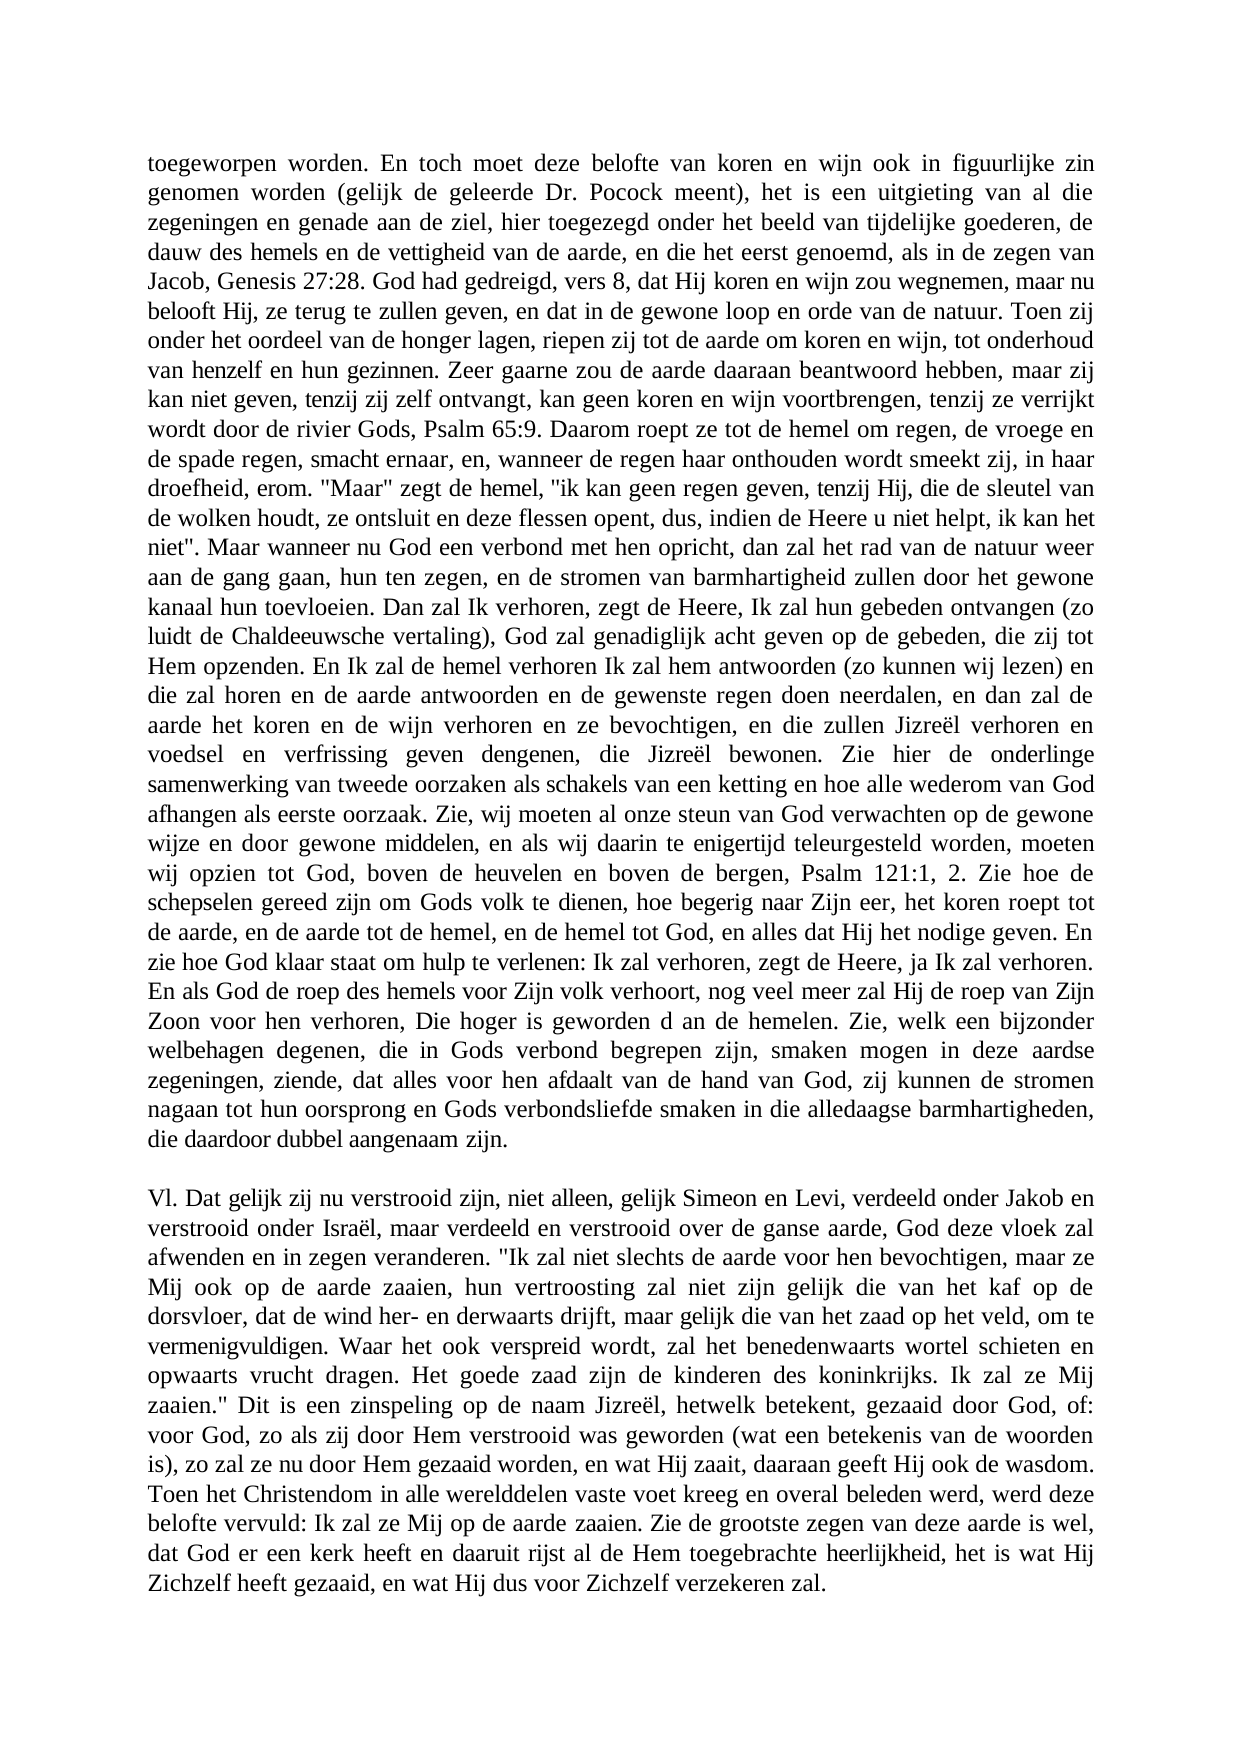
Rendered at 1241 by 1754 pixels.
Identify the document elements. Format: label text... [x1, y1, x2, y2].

text toegeworpen worden. En toch moet deze belofte van koren en wijn ook in figuurlijke zin genomen worden (gelijk de geleerde Dr. Pocock meent), het is een uitgieting van al die zegeningen en genade aan de ziel, hier toegezegd onder het beeld van tijdelijke goederen, de dauw des hemels en de vettigheid van de aarde, en die het eerst genoemd, als in de zegen van Jacob, Genesis 27:28. God had gedreigd, vers 8, dat Hij koren en wijn zou wegnemen, maar nu belooft Hij, ze terug te zullen geven, en dat in de gewone loop en orde van de natuur. Toen zij onder het oordeel van de honger lagen, riepen zij tot de aarde om koren en wijn, tot onderhoud van henzelf en hun gezinnen. Zeer gaarne zou de aarde daaraan beantwoord hebben, maar zij kan niet geven, tenzij zij zelf ontvangt, kan geen koren en wijn voortbrengen, tenzij ze verrijkt wordt door de rivier Gods, Psalm 65:9. Daarom roept ze tot de hemel om regen, de vroege en de spade regen, smacht ernaar, en, wanneer de regen haar onthouden wordt smeekt zij, in haar droefheid, erom. "Maar" zegt de hemel, "ik kan geen regen geven, tenzij Hij, die de sleutel van de wolken houdt, ze ontsluit en deze flessen opent, dus, indien de Heere u niet helpt, ik kan het niet". Maar wanneer nu God een verbond met hen opricht, dan zal het rad van de natuur weer aan de gang gaan, hun ten zegen, en de stromen van barmhartigheid zullen door het gewone kanaal hun toevloeien. Dan zal Ik verhoren, zegt de Heere, Ik zal hun gebeden ontvangen (zo luidt de Chaldeeuwsche vertaling), God zal genadiglijk acht geven op de gebeden, die zij tot Hem opzenden. En Ik zal de hemel verhoren Ik zal hem antwoorden (zo kunnen wij lezen) en die zal horen en de aarde antwoorden en de gewenste regen doen neerdalen, en dan zal de aarde het koren en de wijn verhoren en ze bevochtigen, en die zullen Jizreël verhoren en voedsel en verfrissing geven dengenen, die Jizreël bewonen. Zie hier de onderlinge samenwerking van tweede oorzaken als schakels van een ketting en hoe alle wederom van God afhangen als eerste oorzaak. Zie, wij moeten al onze steun van God verwachten op de gewone wijze en door gewone middelen, en als wij daarin te enigertijd teleurgesteld worden, moeten wij opzien tot God, boven de heuvelen en boven de bergen, Psalm 121:1, 2. Zie hoe de schepselen gereed zijn om Gods volk te dienen, hoe begerig naar Zijn eer, het koren roept tot de aarde, en de aarde tot de hemel, en de hemel tot God, en alles dat Hij het nodige geven. En zie hoe God klaar staat om hulp te verlenen: Ik zal verhoren, zegt de Heere, ja Ik zal verhoren. En als God de roep des hemels voor Zijn volk verhoort, nog veel meer zal Hij de roep van Zijn Zoon voor hen verhoren, Die hoger is geworden d an de hemelen. Zie, welk een bijzonder welbehagen degenen, die in Gods verbond begrepen zijn, smaken mogen in deze aardse zegeningen, ziende, dat alles voor hen afdaalt van de hand van God, zij kunnen de stromen nagaan tot hun oorsprong en Gods verbondsliefde smaken in die alledaagse barmhartigheden, die daardoor dubbel aangenaam zijn. [147, 148, 1095, 1153]
text Vl. Dat gelijk zij nu verstrooid zijn, niet alleen, gelijk Simeon en Levi, verdeeld onder Jakob en verstrooid onder Israël, maar verdeeld en verstrooid over de ganse aarde, God deze vloek zal afwenden en in zegen veranderen. "Ik zal niet slechts de aarde voor hen bevochtigen, maar ze Mij ook op de aarde zaaien, hun vertroosting zal niet zijn gelijk die van het kaf op de dorsvloer, dat de wind her- en derwaarts drijft, maar gelijk die van het zaad op het veld, om te vermenigvuldigen. Waar het ook verspreid wordt, zal het benedenwaarts wortel schieten en opwaarts vrucht dragen. Het goede zaad zijn de kinderen des koninkrijks. Ik zal ze Mij zaaien." Dit is een zinspeling op de naam Jizreël, hetwelk betekent, gezaaid door God, of: voor God, zo als zij door Hem verstrooid was geworden (wat een betekenis van de woorden is), zo zal ze nu door Hem gezaaid worden, en wat Hij zaait, daaraan geeft Hij ook de wasdom. Toen het Christendom in alle werelddelen vaste voet kreeg en overal beleden werd, werd deze belofte vervuld: Ik zal ze Mij op de aarde zaaien. Zie de grootste zegen van deze aarde is wel, dat God er een kerk heeft en daaruit rijst al de Hem toegebrachte heerlijkheid, het is wat Hij Zichzelf heeft gezaaid, en wat Hij dus voor Zichzelf verzekeren zal. [147, 1183, 1095, 1596]
